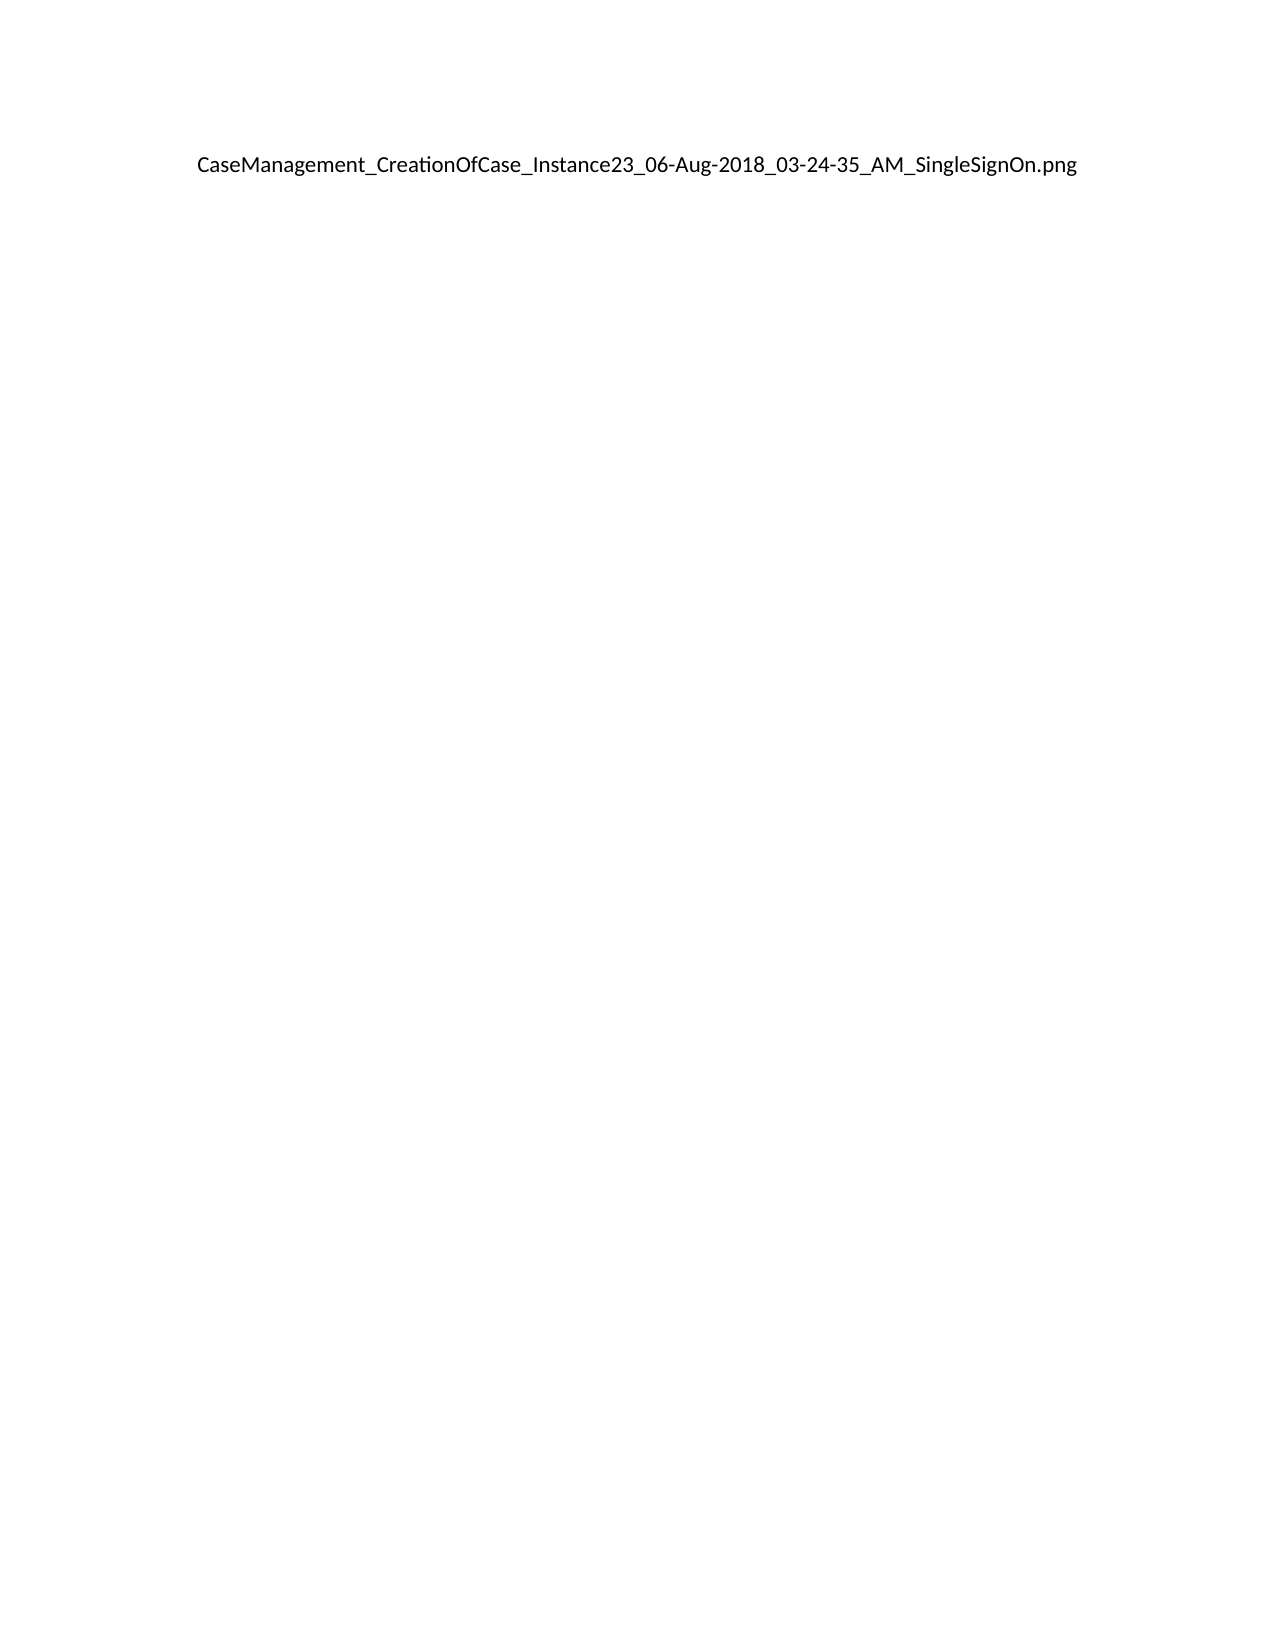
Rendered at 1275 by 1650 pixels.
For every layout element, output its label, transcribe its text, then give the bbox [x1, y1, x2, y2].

text CaseManagement_CreationOfCase_Instance23_06-Aug-2018_03-24-35_AM_SingleSignOn.png [150, 150, 1125, 218]
